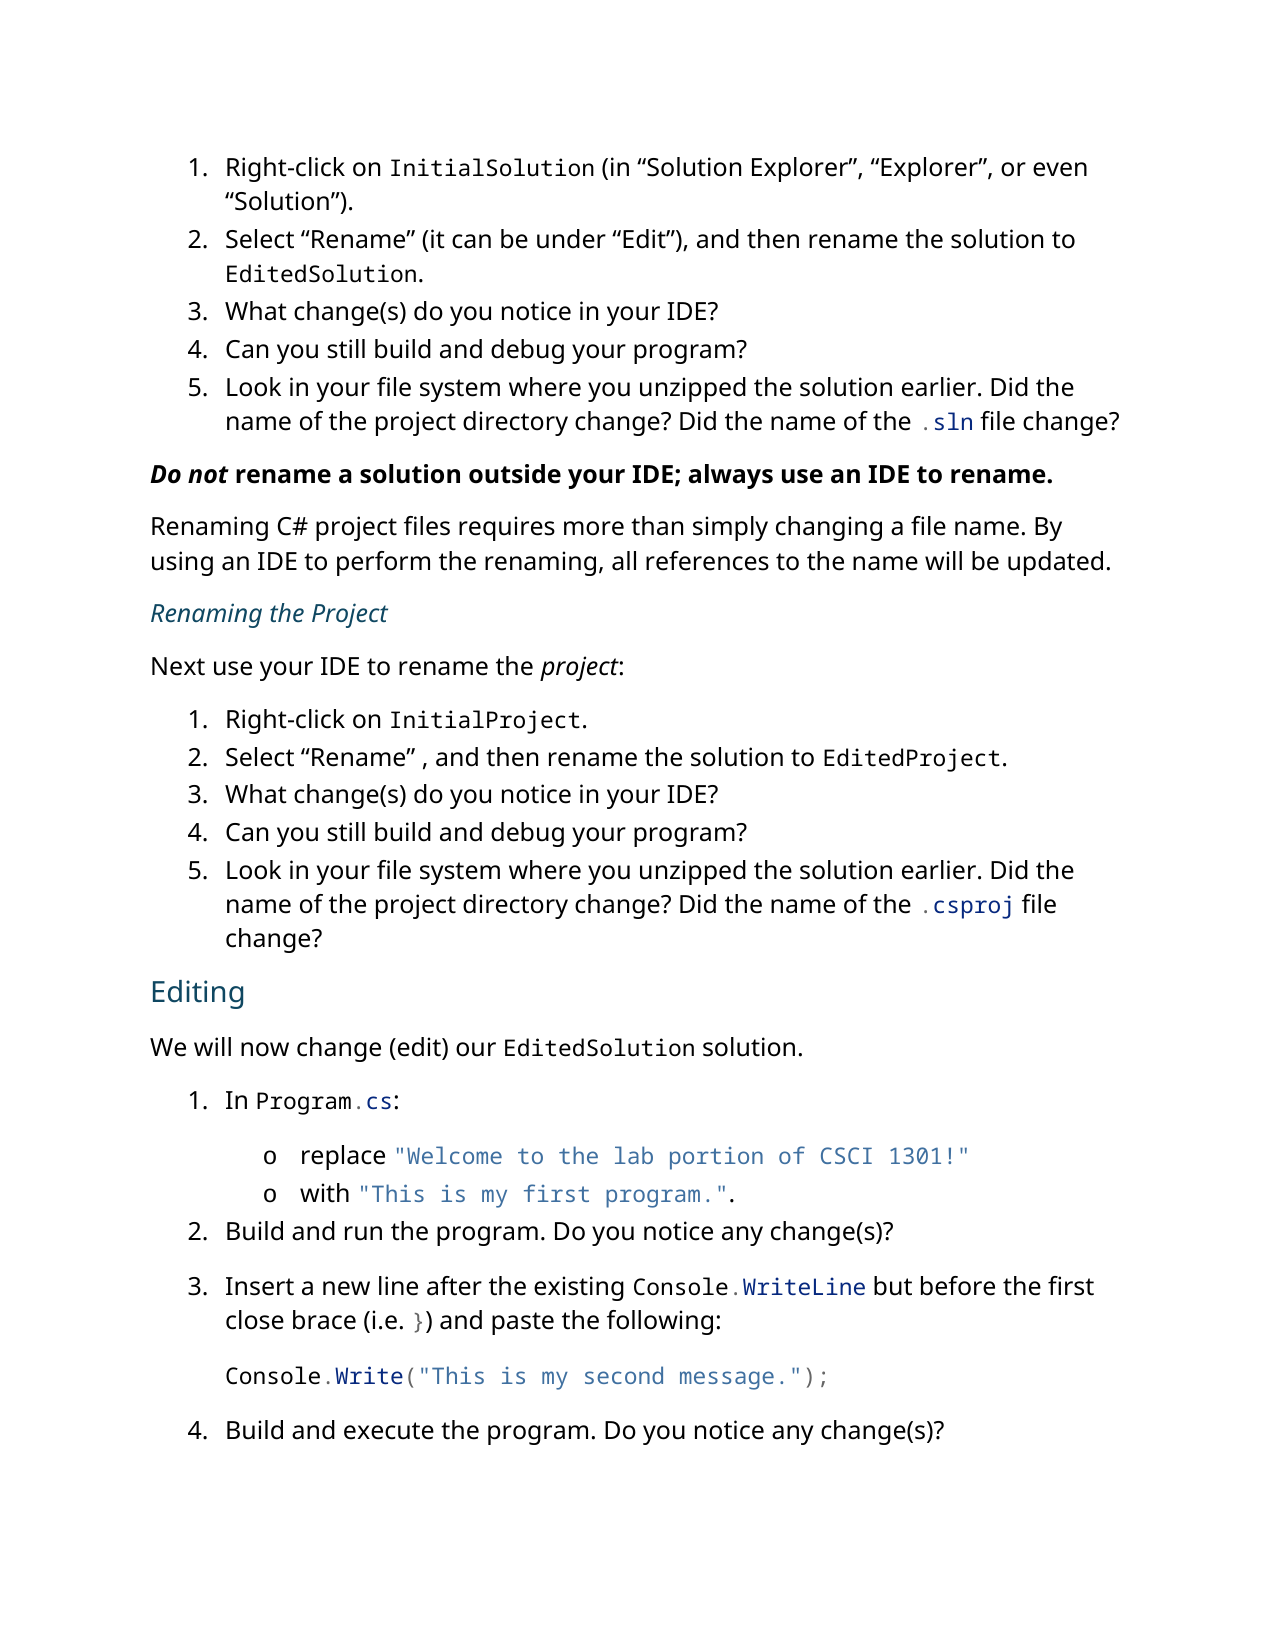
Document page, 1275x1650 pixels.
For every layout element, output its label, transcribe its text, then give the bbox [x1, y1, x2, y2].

list with "This is my first program.". [262, 1176, 1125, 1210]
list replace "Welcome to the lab portion of CSCI 1301!" [262, 1138, 1125, 1172]
list In Program.cs: [187, 1083, 1125, 1117]
list Right-click on InitialSolution (in “Solution Explorer”, “Explorer”, or even “Solution”). [187, 150, 1125, 218]
subtitle Renaming the Project [150, 596, 1125, 630]
list Console.Write("This is my second message."); [187, 1358, 1125, 1392]
text We will now change (edit) our EditedSolution solution. [150, 1030, 1125, 1064]
list Select “Rename” , and then rename the solution to EditedProject. [187, 739, 1125, 773]
list Can you still build and debug your program? [187, 332, 1125, 366]
list Select “Rename” (it can be under “Edit”), and then rename the solution to EditedSolution. [187, 222, 1125, 290]
list Build and run the program. Do you notice any change(s)? [187, 1214, 1125, 1248]
text Do not rename a solution outside your IDE; always use an IDE to rename. [150, 456, 1125, 490]
list Look in your file system where you unzipped the solution earlier. Did the name of the project directory change? Did the name of the .sln file change? [187, 369, 1125, 437]
list Right-click on InitialProject. [187, 702, 1125, 736]
list Build and execute the program. Do you notice any change(s)? [187, 1413, 1125, 1447]
subtitle Editing [150, 972, 1125, 1011]
text Renaming C# project files requires more than simply changing a file name. By using an IDE to perform the renaming, all references to the name will be updated. [150, 509, 1125, 577]
list Look in your file system where you unzipped the solution earlier. Did the name of the project directory change? Did the name of the .csproj file change? [187, 853, 1125, 955]
list What change(s) do you notice in your IDE? [187, 777, 1125, 811]
list Can you still build and debug your program? [187, 815, 1125, 849]
list What change(s) do you notice in your IDE? [187, 294, 1125, 328]
list Insert a new line after the existing Console.WriteLine but before the first close brace (i.e. }) and paste the following: [187, 1269, 1125, 1337]
text Next use your IDE to rename the project: [150, 649, 1125, 683]
